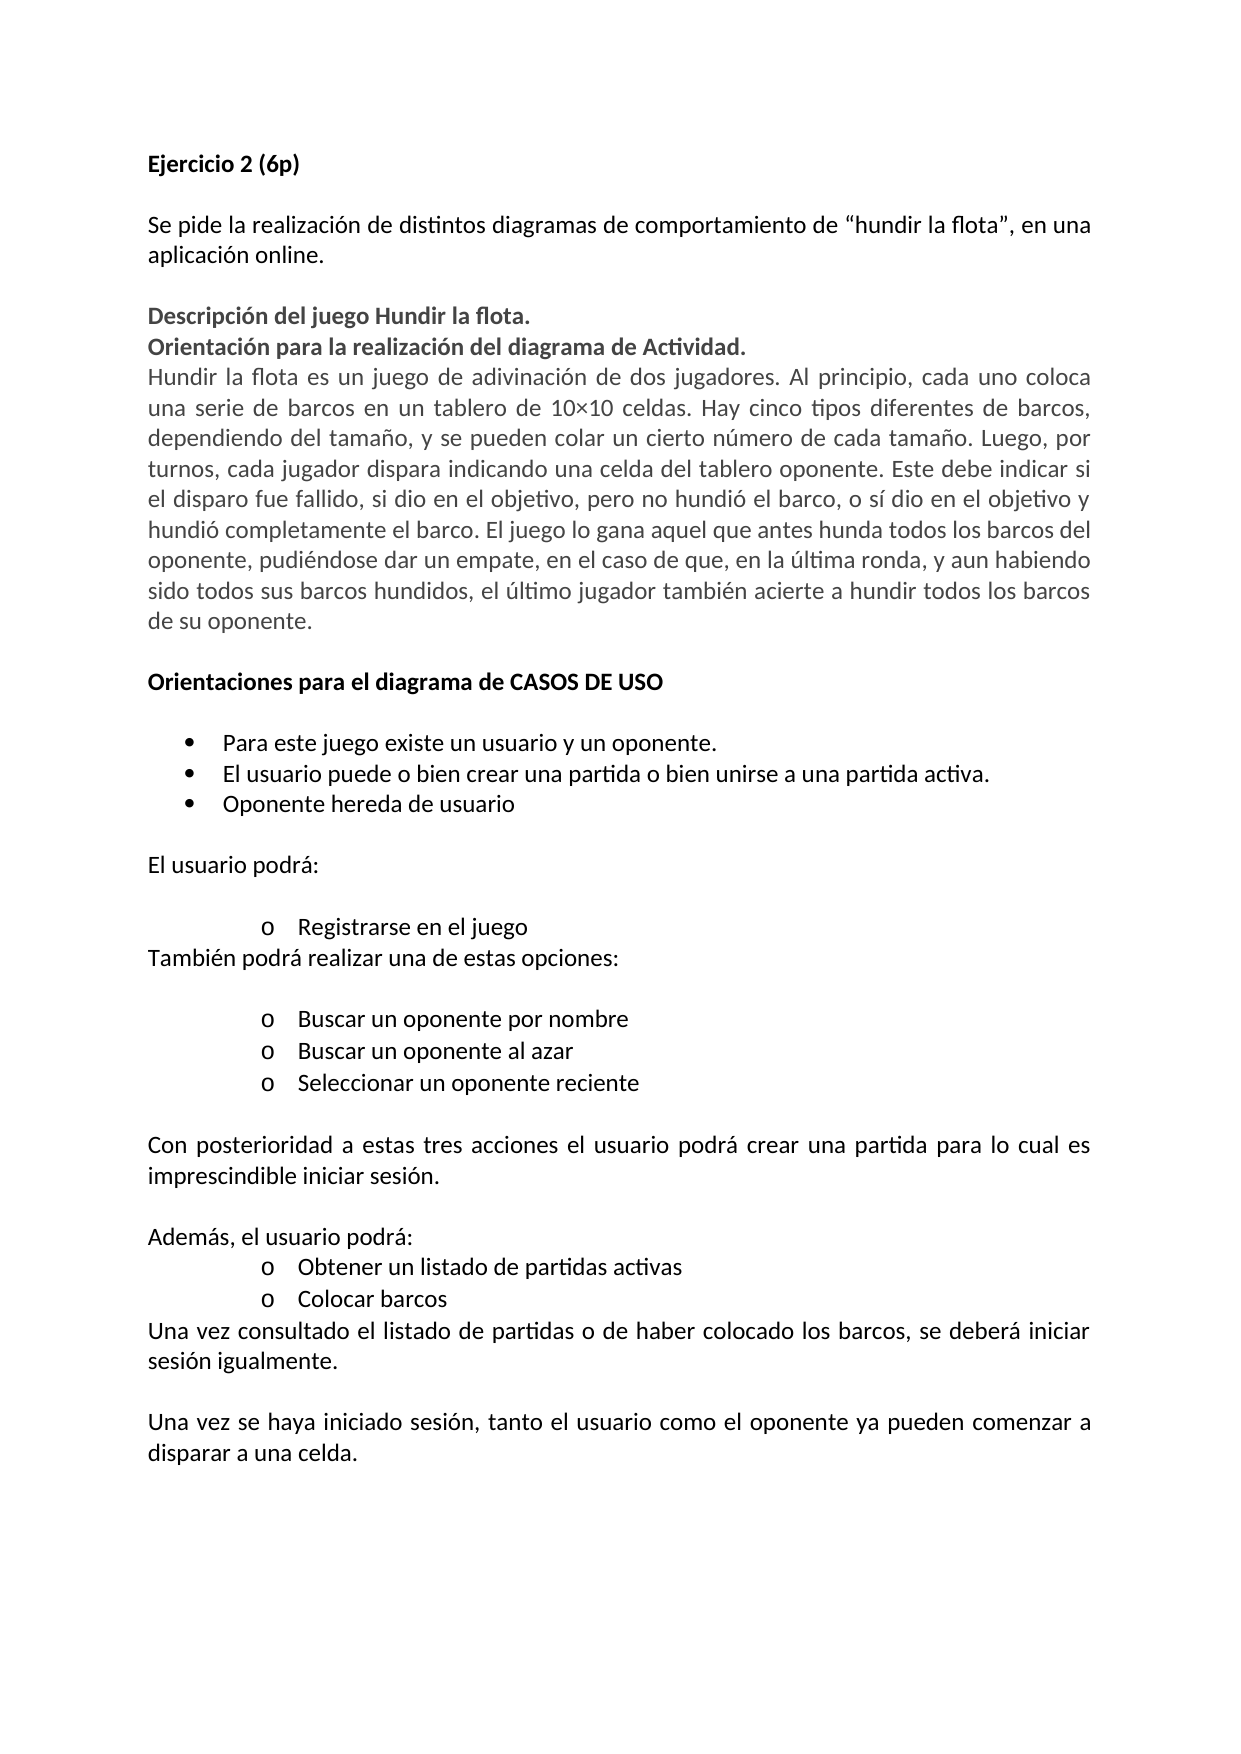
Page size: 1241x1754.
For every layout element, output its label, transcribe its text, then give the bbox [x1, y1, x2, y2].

list Seleccionar un oponente reciente [260, 1067, 1092, 1099]
text Descripción del juego Hundir la flota. [148, 300, 1092, 331]
text El usuario podrá: [148, 850, 1092, 880]
list Colocar barcos [260, 1283, 1092, 1315]
text Orientación para la realización del diagrama de Actividad. [148, 331, 1092, 361]
text Una vez se haya iniciado sesión, tanto el usuario como el oponente ya pueden comenzar a disparar a una celda. [148, 1407, 1092, 1468]
list El usuario puede o bien crear una partida o bien unirse a una partida activa. [185, 758, 1092, 789]
list Obtener un listado de partidas activas [260, 1251, 1092, 1283]
list Registrarse en el juego [260, 911, 1092, 942]
list Buscar un oponente al azar [260, 1035, 1092, 1067]
text Se pide la realización de distintos diagramas de comportamiento de “hundir la flota”, en una aplicación online. [148, 209, 1092, 270]
text Orientaciones para el diagrama de CASOS DE USO [148, 667, 1092, 697]
text Ejercicio 2 (6p) [148, 148, 1092, 178]
list Para este juego existe un usuario y un oponente. [185, 728, 1092, 758]
text Con posterioridad a estas tres acciones el usuario podrá crear una partida para lo cual es imprescindible iniciar sesión. [148, 1129, 1092, 1190]
text También podrá realizar una de estas opciones: [148, 942, 1092, 973]
list Buscar un oponente por nombre [260, 1003, 1092, 1035]
text Una vez consultado el listado de partidas o de haber colocado los barcos, se deberá iniciar sesión igualmente. [148, 1315, 1092, 1376]
text Además, el usuario podrá: [148, 1221, 1092, 1251]
text Hundir la flota es un juego de adivinación de dos jugadores. Al principio, cada uno coloca una serie de barcos en un tablero de 10×10 celdas. Hay cinco tipos diferentes de barcos, dependiendo del tamaño, y se pueden colar un cierto número de cada tamaño. Luego, por turnos, cada jugador dispara indicando una celda del tablero oponente. Este debe indicar si el disparo fue fallido, si dio en el objetivo, pero no hundió el barco, o sí dio en el objetivo y hundió completamente el barco. El juego lo gana aquel que antes hunda todos los barcos del oponente, pudiéndose dar un empate, en el caso de que, en la última ronda, y aun habiendo sido todos sus barcos hundidos, el último jugador también acierte a hundir todos los barcos de su oponente. [148, 361, 1092, 636]
list Oponente hereda de usuario [185, 789, 1092, 819]
